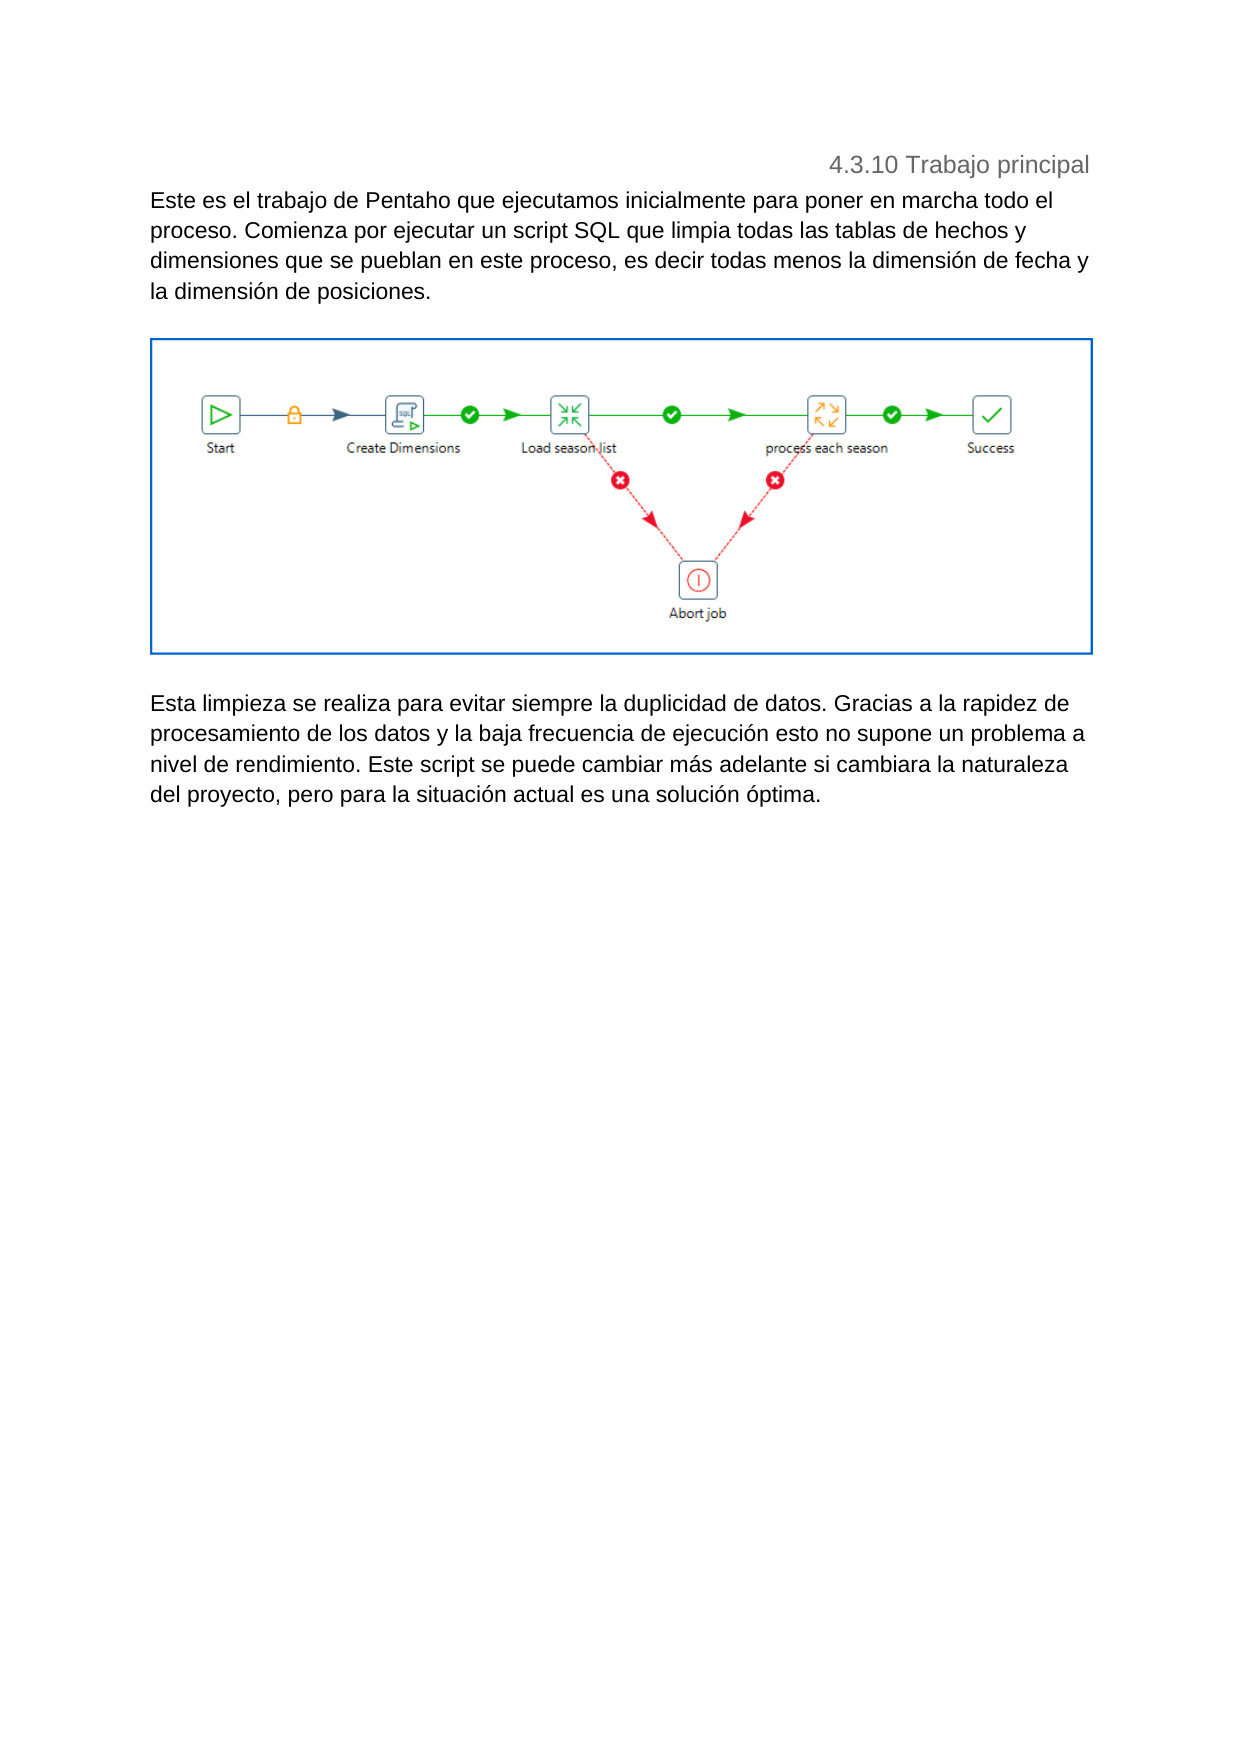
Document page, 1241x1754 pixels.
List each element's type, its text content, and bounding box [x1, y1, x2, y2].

picture [150, 338, 1093, 656]
text Esta limpieza se realiza para evitar siempre la duplicidad de datos. Gracias a la rapidez de procesamiento de los datos y la baja frecuencia de ejecución esto no supone un problema a nivel de rendimiento. Este script se puede cambiar más adelante si cambiara la naturaleza del proyecto, pero para la situación actual es una solución óptima. [150, 690, 1090, 807]
text Este es el trabajo de Pentaho que ejecutamos inicialmente para poner en marcha todo el proceso. Comienza por ejecutar un script SQL que limpia todas las tablas de hechos y dimensiones que se pueblan en este proceso, es decir todas menos la dimensión de fecha y la dimensión de posiciones. [150, 187, 1090, 304]
subtitle 4.3.10 Trabajo principal [150, 150, 1090, 179]
